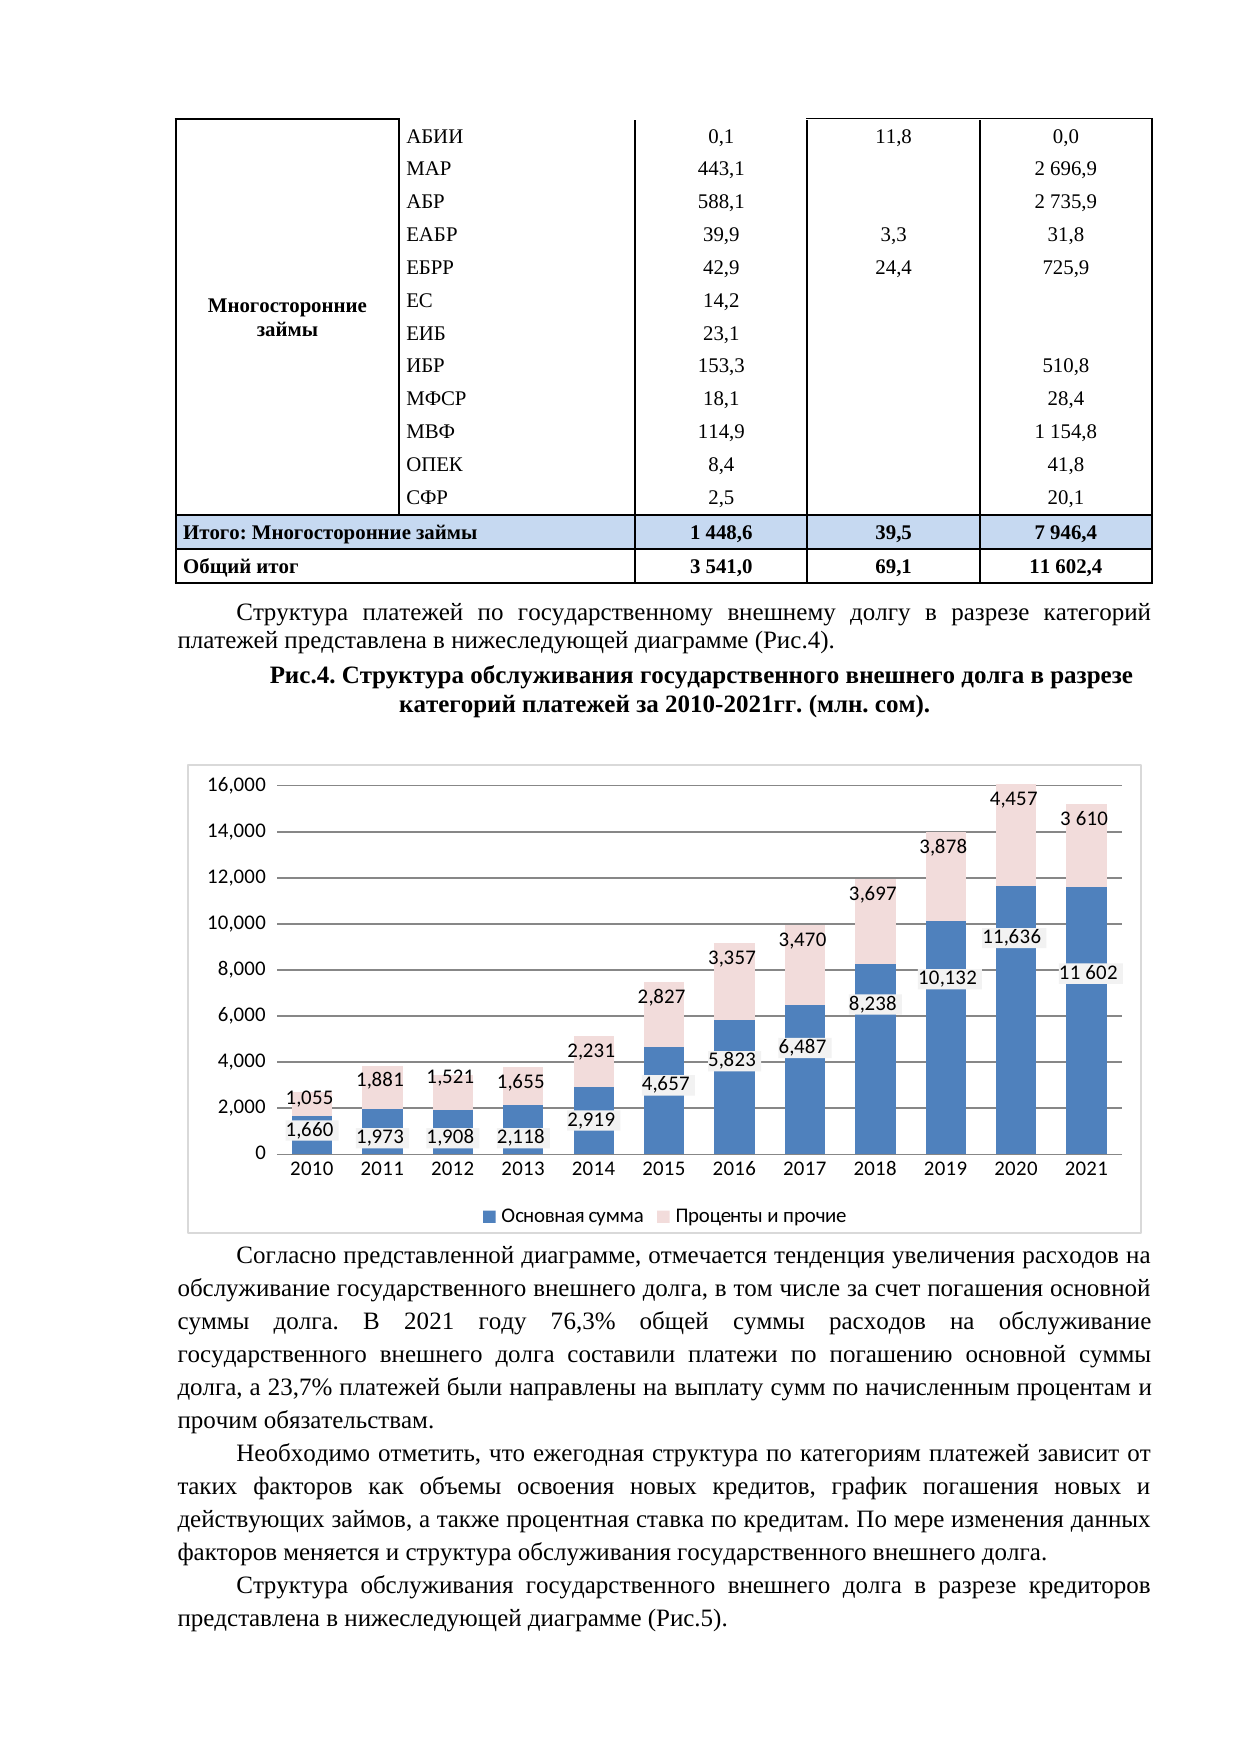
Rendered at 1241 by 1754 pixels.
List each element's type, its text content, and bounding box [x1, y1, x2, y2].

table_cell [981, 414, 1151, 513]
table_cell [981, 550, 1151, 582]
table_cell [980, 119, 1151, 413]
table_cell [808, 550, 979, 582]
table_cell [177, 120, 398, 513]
text Согласно представленной диаграмме, отмечается тенденция увеличения расходов на обслуживание государственного внешнего долга, в том числе за счет погашения основной суммы долга. В 2021 году 76,3% общей суммы расходов на обслуживание государственного внешнего долга составили платежи по погашению основной суммы долга, а 23,7% платежей были направлены на выплату сумм по начисленным процентам и прочим обязательствам. [177, 1240, 1152, 1434]
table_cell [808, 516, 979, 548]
text Рис.4. Структура обслуживания государственного внешнего долга в разрезе категорий платежей за 2010-2021гг. (млн. сом). [177, 661, 1152, 718]
text Структура обслуживания государственного внешнего долга в разрезе кредиторов представлена в нижеследующей диаграмме (Рис.5). [177, 1570, 1152, 1632]
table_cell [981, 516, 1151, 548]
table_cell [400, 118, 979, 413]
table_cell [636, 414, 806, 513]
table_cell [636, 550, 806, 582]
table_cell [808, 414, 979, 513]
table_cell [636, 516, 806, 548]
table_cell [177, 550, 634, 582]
text Структура платежей по государственному внешнему долгу в разрезе категорий платежей представлена в нижеследующей диаграмме (Рис.4). [177, 597, 1152, 654]
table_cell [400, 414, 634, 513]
text Необходимо отметить, что ежегодная структура по категориям платежей зависит от таких факторов как объемы освоения новых кредитов, график погашения новых и действующих займов, а также процентная ставка по кредитам. По мере изменения данных факторов меняется и структура обслуживания государственного внешнего долга. [177, 1438, 1152, 1566]
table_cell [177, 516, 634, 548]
